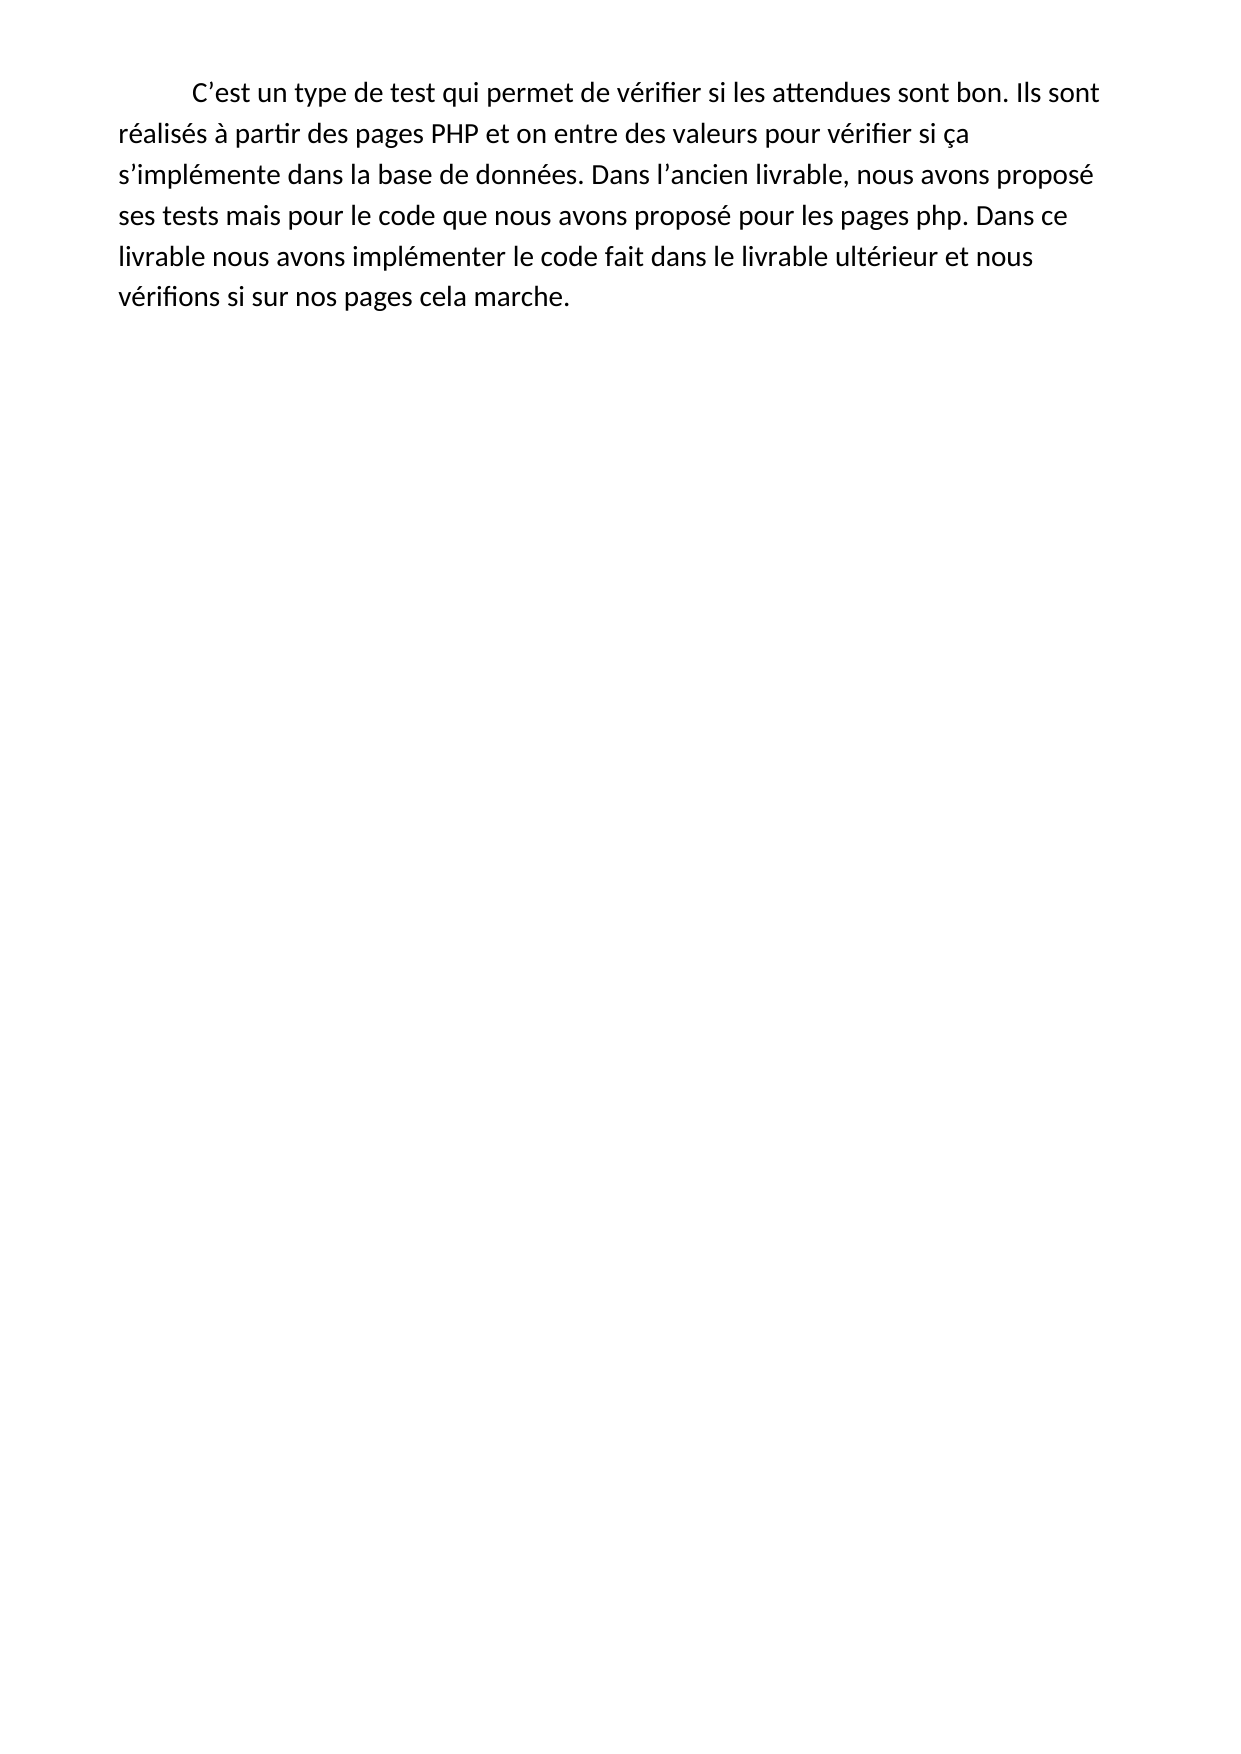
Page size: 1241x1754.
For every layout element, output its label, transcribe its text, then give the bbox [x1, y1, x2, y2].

text C’est un type de test qui permet de vérifier si les attendues sont bon. Ils sont réalisés à partir des pages PHP et on entre des valeurs pour vérifier si ça s’implémente dans la base de données. Dans l’ancien livrable, nous avons proposé ses tests mais pour le code que nous avons proposé pour les pages php. Dans ce livrable nous avons implémenter le code fait dans le livrable ultérieur et nous vérifions si sur nos pages cela marche. [118, 74, 1107, 314]
